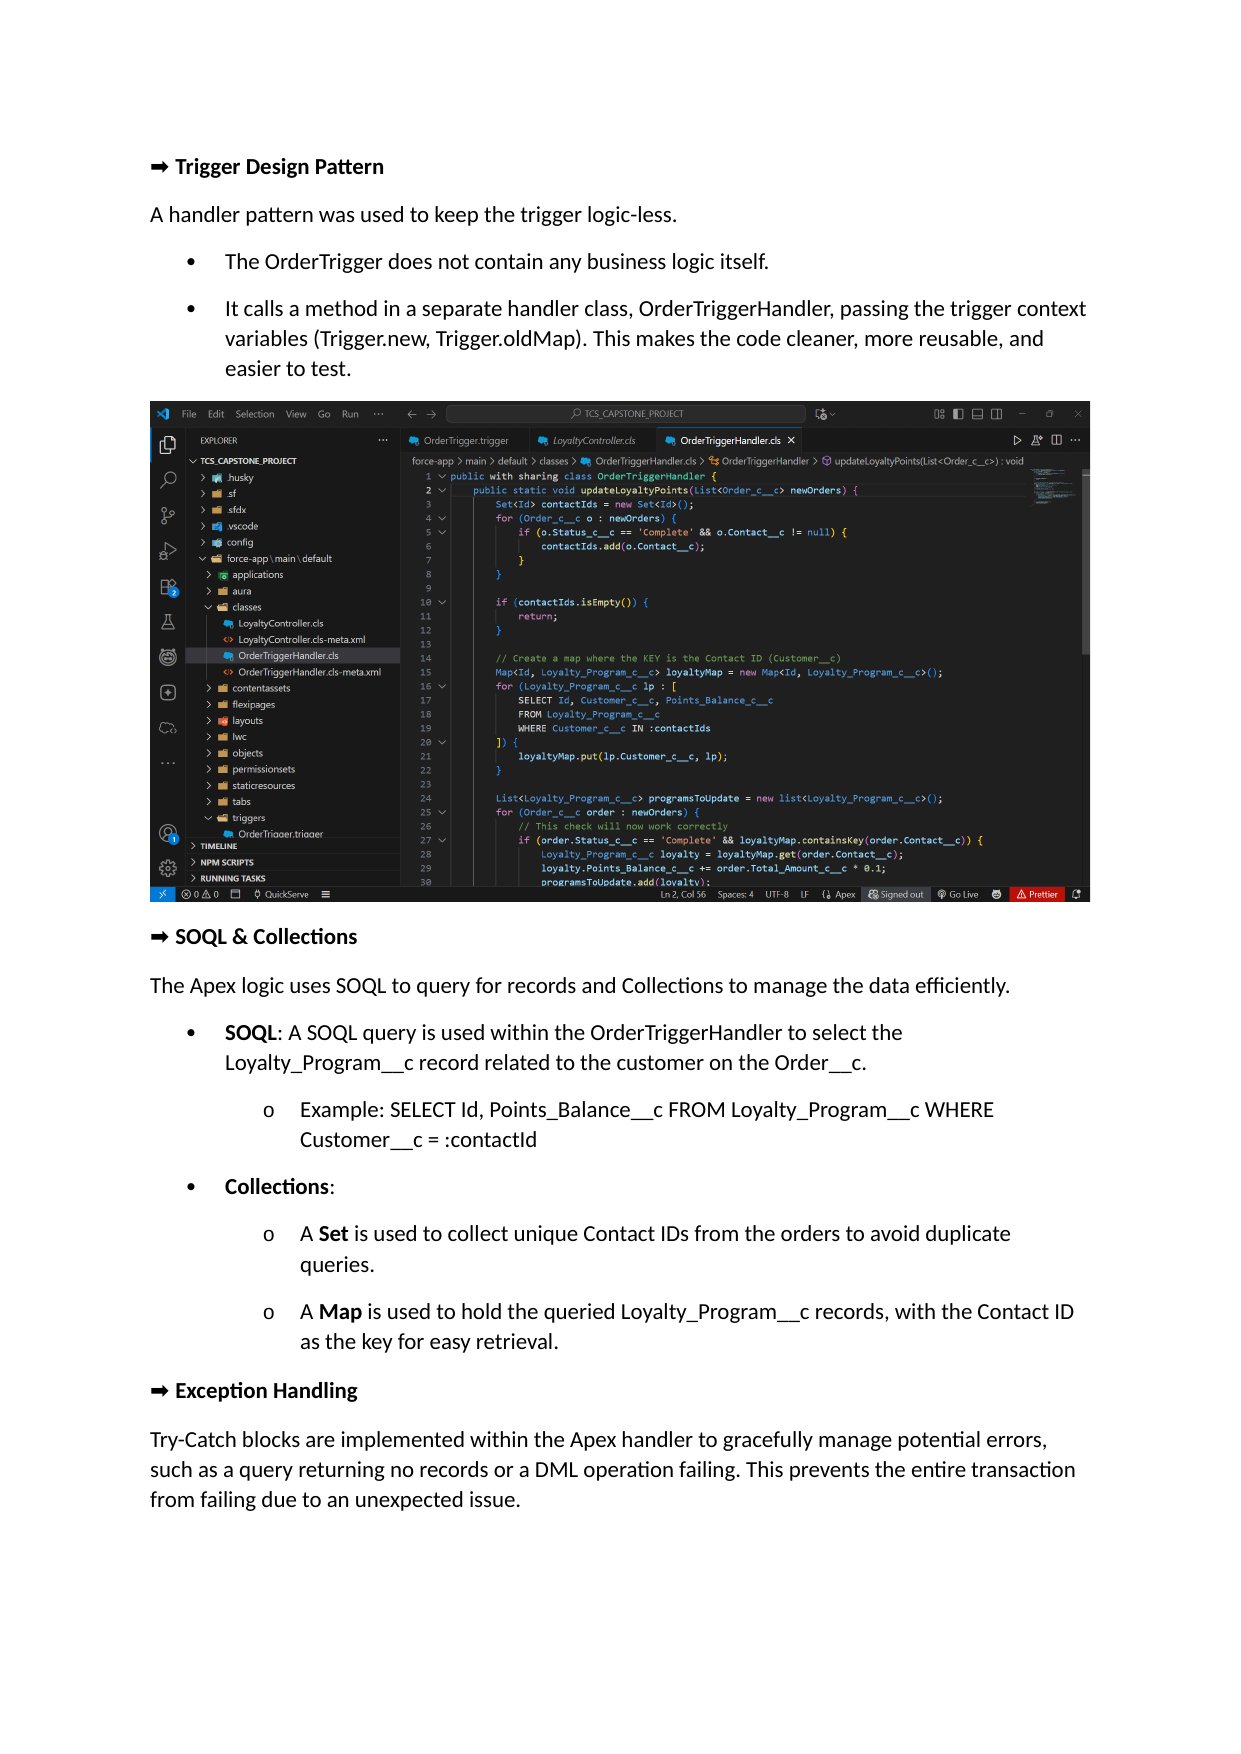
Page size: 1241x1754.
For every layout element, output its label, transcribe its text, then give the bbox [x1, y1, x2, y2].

list A Set is used to collect unique Contact IDs from the orders to avoid duplicate queries. [262, 1219, 1090, 1278]
text The Apex logic uses SOQL to query for records and Collections to manage the data efficiently. [150, 971, 1090, 999]
list Collections: [187, 1172, 1090, 1200]
list It calls a method in a separate handler class, OrderTriggerHandler, passing the trigger context variables (Trigger.new, Trigger.oldMap). This makes the code cleaner, more reusable, and easier to test. [187, 294, 1090, 383]
picture [150, 401, 1091, 902]
list A Map is used to hold the queried Loyalty_Program__c records, with the Contact ID as the key for easy retrieval. [262, 1297, 1090, 1356]
text A handler pattern was used to keep the trigger logic-less. [150, 200, 1090, 228]
list SOQL: A SOQL query is used within the OrderTriggerHandler to select the Loyalty_Program__c record related to the customer on the Order__c. [187, 1018, 1090, 1076]
list The OrderTrigger does not contain any business logic itself. [187, 247, 1090, 275]
list Example: SELECT Id, Points_Balance__c FROM Loyalty_Program__c WHERE Customer__c = :contactId [262, 1095, 1090, 1153]
text ➡️ SOQL & Collections [150, 920, 1090, 952]
text Try-Catch blocks are implemented within the Apex handler to gracefully manage potential errors, such as a query returning no records or a DML operation failing. This prevents the entire transaction from failing due to an unexpected issue. [150, 1425, 1090, 1513]
text ➡️ Trigger Design Pattern [150, 150, 1090, 181]
text ➡️ Exception Handling [150, 1374, 1090, 1406]
